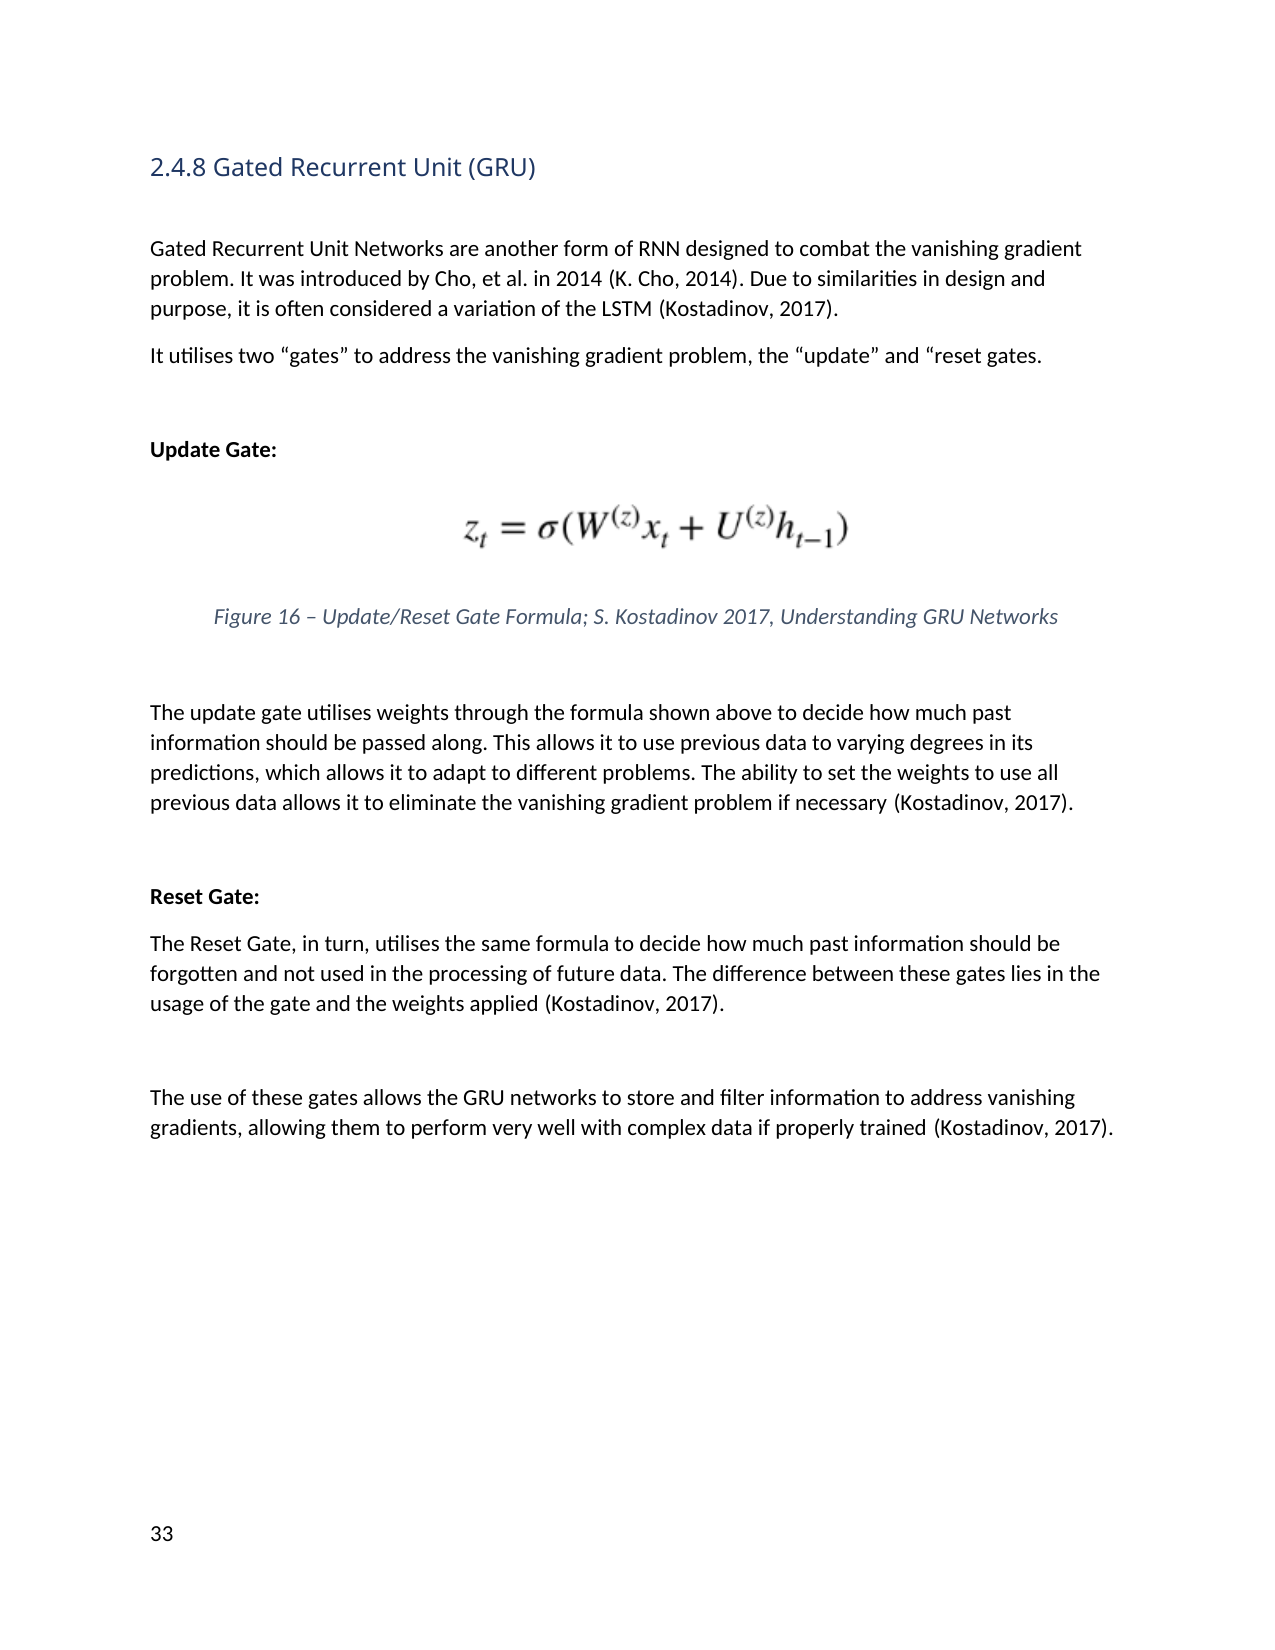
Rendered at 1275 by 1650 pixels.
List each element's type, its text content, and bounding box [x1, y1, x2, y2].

text The Reset Gate, in turn, utilises the same formula to decide how much past information should be forgotten and not used in the processing of future data. The difference between these gates lies in the usage of the gate and the weights applied. [150, 929, 1125, 1017]
text The update gate utilises weights through the formula shown above to decide how much past information should be passed along. This allows it to use previous data to varying degrees in its predictions, which allows it to adapt to different problems. The ability to set the weights to use all previous data allows it to eliminate the vanishing gradient problem if necessary. [150, 698, 1125, 816]
text Reset Gate: [150, 882, 1125, 910]
text Gated Recurrent Unit Networks are another form of RNN designed to combat the vanishing gradient problem. It was introduced by Cho, et al. in 2014. Due to similarities in design and purpose, it is often considered a variation of the LSTM. [150, 234, 1125, 322]
text Update Gate: [150, 435, 1125, 463]
text It utilises two “gates” to address the vanishing gradient problem, the “update” and “reset gates. [150, 341, 1125, 369]
picture [449, 481, 864, 584]
subtitle 2.4.8 Gated Recurrent Unit (GRU) [150, 150, 1125, 184]
text The use of these gates allows the GRU networks to store and filter information to address vanishing gradients, allowing them to perform very well with complex data if properly trained. [150, 1083, 1125, 1141]
text Figure 16 – Update/Reset Gate Formula; S. Kostadinov 2017, Understanding GRU Networks [150, 602, 1125, 630]
